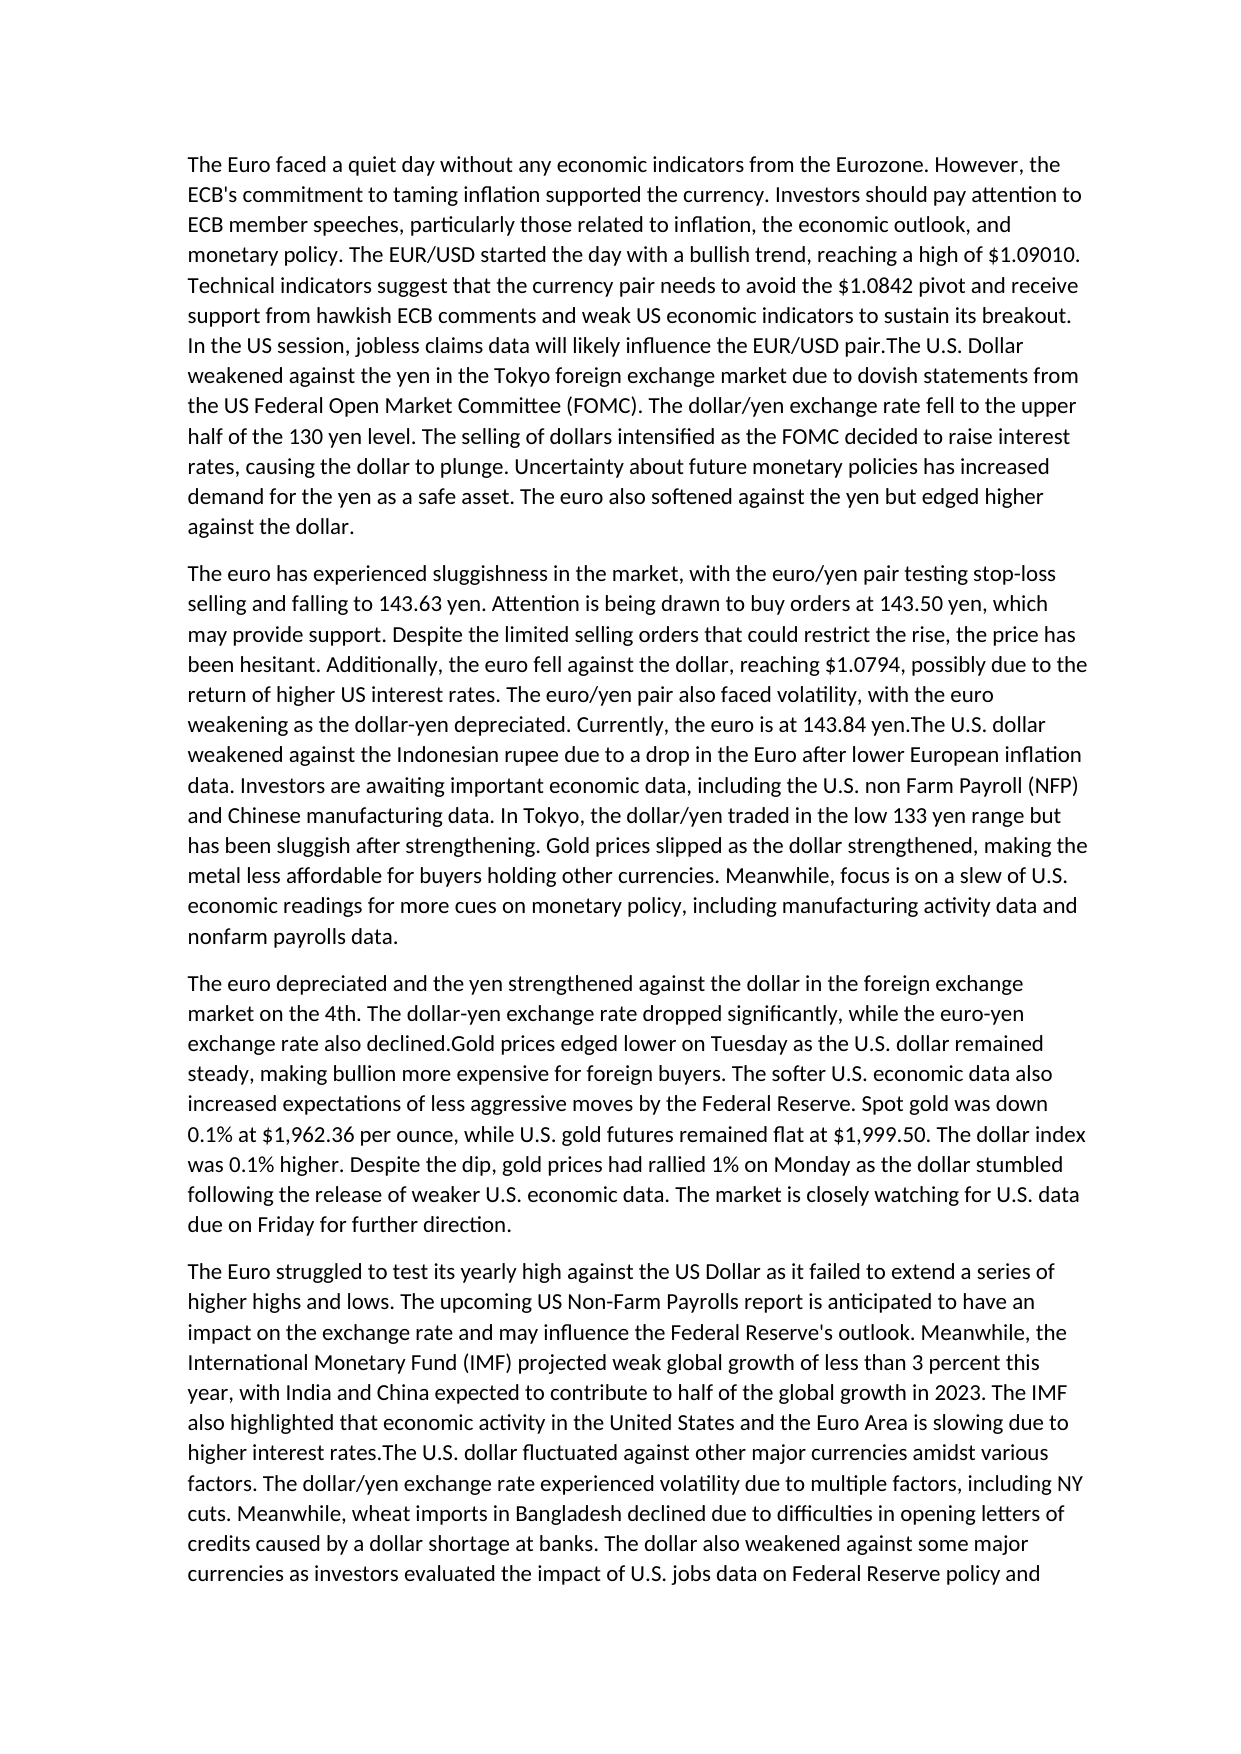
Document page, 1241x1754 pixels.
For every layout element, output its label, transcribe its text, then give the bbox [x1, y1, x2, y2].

text The euro depreciated and the yen strengthened against the dollar in the foreign exchange market on the 4th. The dollar-yen exchange rate dropped significantly, while the euro-yen exchange rate also declined.Gold prices edged lower on Tuesday as the U.S. dollar remained steady, making bullion more expensive for foreign buyers. The softer U.S. economic data also increased expectations of less aggressive moves by the Federal Reserve. Spot gold was down 0.1% at $1,962.36 per ounce, while U.S. gold futures remained flat at $1,999.50. The dollar index was 0.1% higher. Despite the dip, gold prices had rallied 1% on Monday as the dollar stumbled following the release of weaker U.S. economic data. The market is closely watching for U.S. data due on Friday for further direction. [187, 969, 1090, 1238]
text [187, 1257, 1090, 1587]
text The euro has experienced sluggishness in the market, with the euro/yen pair testing stop-loss selling and falling to 143.63 yen. Attention is being drawn to buy orders at 143.50 yen, which may provide support. Despite the limited selling orders that could restrict the rise, the price has been hesitant. Additionally, the euro fell against the dollar, reaching $1.0794, possibly due to the return of higher US interest rates. The euro/yen pair also faced volatility, with the euro weakening as the dollar-yen depreciated. Currently, the euro is at 143.84 yen.The U.S. dollar weakened against the Indonesian rupee due to a drop in the Euro after lower European inflation data. Investors are awaiting important economic data, including the U.S. non Farm Payroll (NFP) and Chinese manufacturing data. In Tokyo, the dollar/yen traded in the low 133 yen range but has been sluggish after strengthening. Gold prices slipped as the dollar strengthened, making the metal less affordable for buyers holding other currencies. Meanwhile, focus is on a slew of U.S. economic readings for more cues on monetary policy, including manufacturing activity data and nonfarm payrolls data. [187, 559, 1090, 950]
text The Euro faced a quiet day without any economic indicators from the Eurozone. However, the ECB's commitment to taming inflation supported the currency. Investors should pay attention to ECB member speeches, particularly those related to inflation, the economic outlook, and monetary policy. The EUR/USD started the day with a bullish trend, reaching a high of $1.09010. Technical indicators suggest that the currency pair needs to avoid the $1.0842 pivot and receive support from hawkish ECB comments and weak US economic indicators to sustain its breakout. In the US session, jobless claims data will likely influence the EUR/USD pair.The U.S. Dollar weakened against the yen in the Tokyo foreign exchange market due to dovish statements from the US Federal Open Market Committee (FOMC). The dollar/yen exchange rate fell to the upper half of the 130 yen level. The selling of dollars intensified as the FOMC decided to raise interest rates, causing the dollar to plunge. Uncertainty about future monetary policies has increased demand for the yen as a safe asset. The euro also softened against the yen but edged higher against the dollar. [187, 150, 1090, 541]
